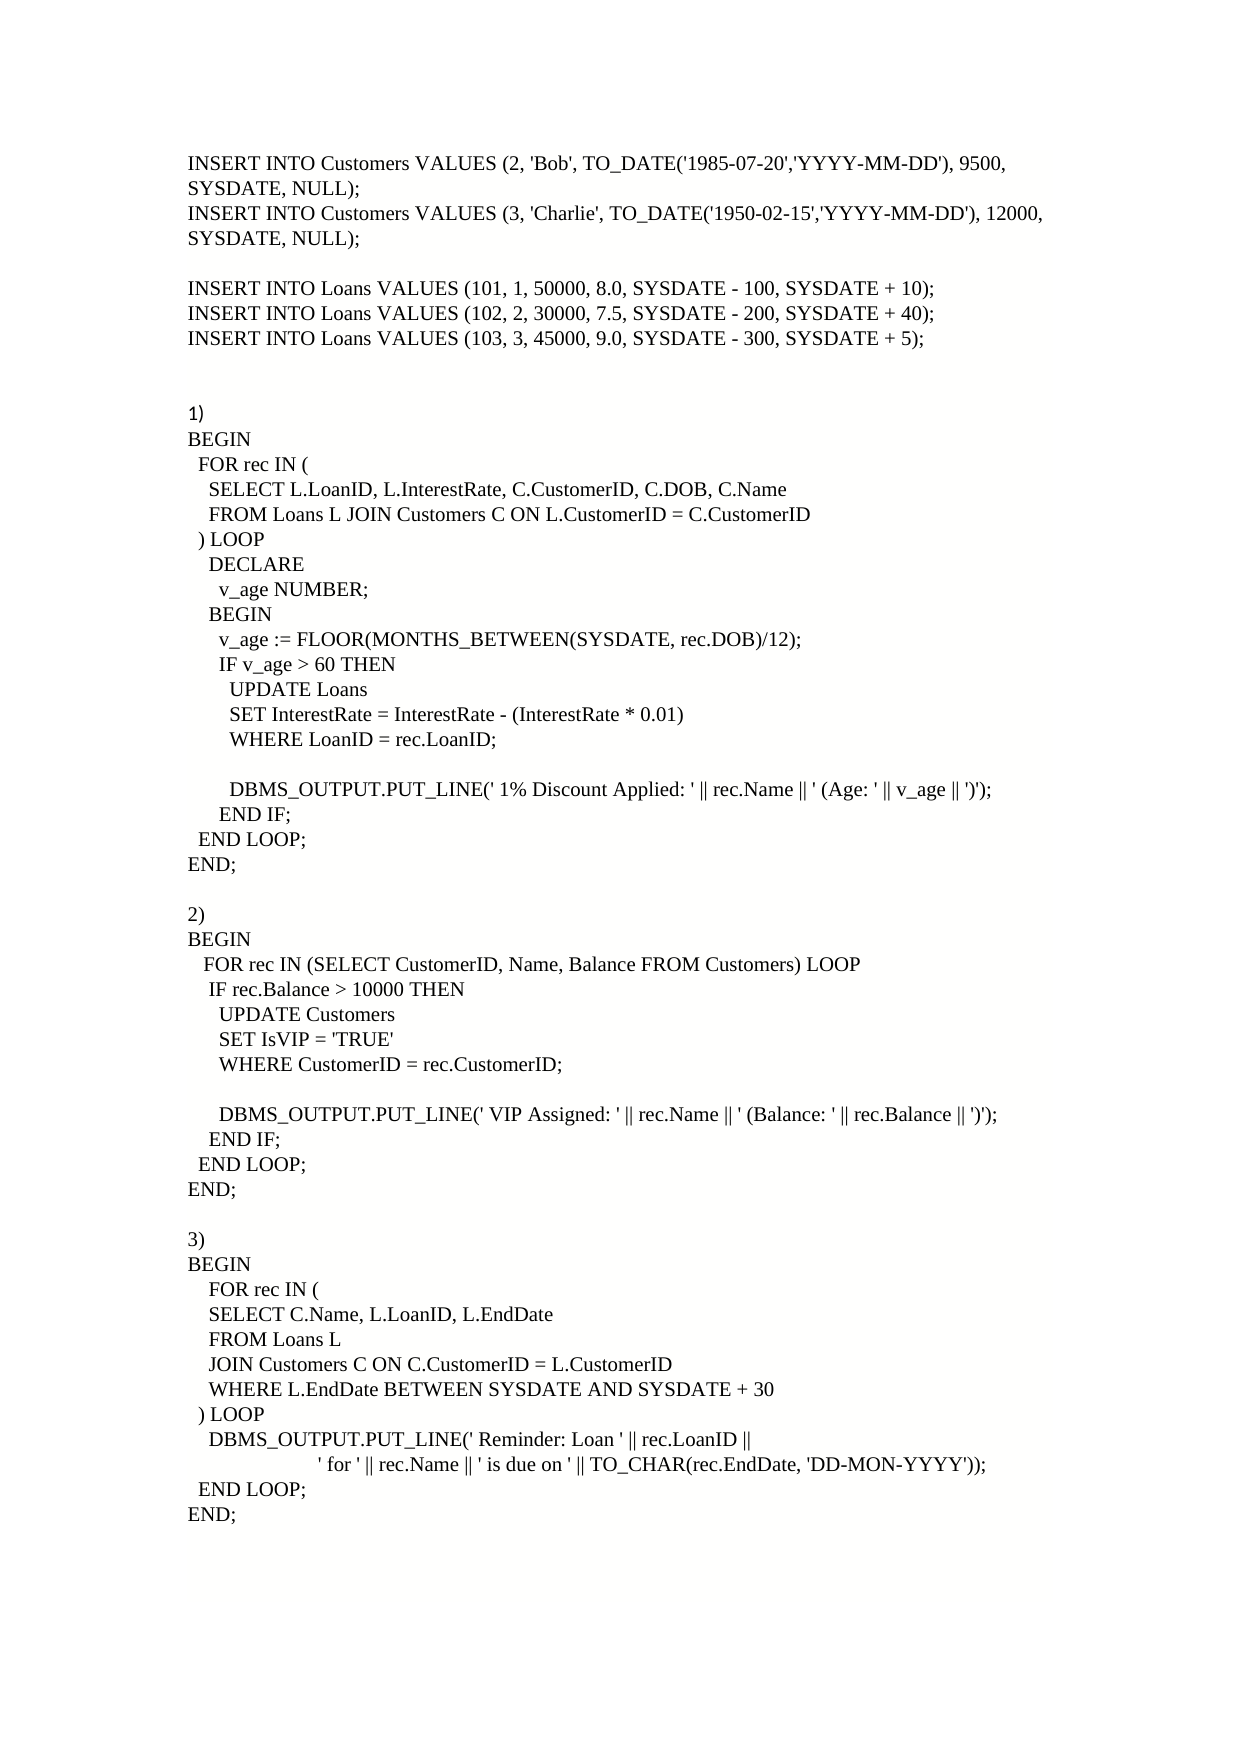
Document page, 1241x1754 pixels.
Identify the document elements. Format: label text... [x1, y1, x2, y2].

text ' for ' || rec.Name || ' is due on ' || TO_CHAR(rec.EndDate, 'DD-MON-YYYY')); [187, 1451, 1053, 1476]
text SET InterestRate = InterestRate - (InterestRate * 0.01) [187, 701, 1053, 726]
text IF v_age > 60 THEN [187, 651, 1053, 676]
text END LOOP; [187, 1476, 1053, 1501]
text DBMS_OUTPUT.PUT_LINE(' VIP Assigned: ' || rec.Name || ' (Balance: ' || rec.Balance || ')'); [187, 1101, 1053, 1126]
text FROM Loans L [187, 1326, 1053, 1351]
text FOR rec IN ( [187, 1276, 1053, 1301]
text INSERT INTO Customers VALUES (3, 'Charlie', TO_DATE('1950-02-15','YYYY-MM-DD'), 12000, SYSDATE, NULL); [187, 200, 1053, 250]
text BEGIN [187, 601, 1053, 626]
text FROM Loans L JOIN Customers C ON L.CustomerID = C.CustomerID [187, 501, 1053, 526]
text END; [187, 851, 1053, 876]
text SET IsVIP = 'TRUE' [187, 1026, 1053, 1051]
text IF rec.Balance > 10000 THEN [187, 976, 1053, 1001]
text INSERT INTO Customers VALUES (2, 'Bob', TO_DATE('1985-07-20','YYYY-MM-DD'), 9500, SYSDATE, NULL); [187, 150, 1053, 200]
text v_age NUMBER; [187, 576, 1053, 601]
text END IF; [187, 1126, 1053, 1151]
text 1) [187, 375, 1053, 426]
text DBMS_OUTPUT.PUT_LINE(' 1% Discount Applied: ' || rec.Name || ' (Age: ' || v_age || ')'); [187, 776, 1053, 801]
text END LOOP; [187, 1151, 1053, 1176]
text UPDATE Loans [187, 676, 1053, 701]
text END; [187, 1501, 1053, 1526]
text BEGIN [187, 926, 1053, 951]
text END; [187, 1176, 1053, 1201]
text INSERT INTO Loans VALUES (102, 2, 30000, 7.5, SYSDATE - 200, SYSDATE + 40); [187, 300, 1053, 325]
text DECLARE [187, 551, 1053, 576]
text UPDATE Customers [187, 1001, 1053, 1026]
text 3) [187, 1226, 1053, 1251]
text WHERE CustomerID = rec.CustomerID; [187, 1051, 1053, 1076]
text DBMS_OUTPUT.PUT_LINE(' Reminder: Loan ' || rec.LoanID || [187, 1426, 1053, 1451]
text ) LOOP [187, 1401, 1053, 1426]
text INSERT INTO Loans VALUES (103, 3, 45000, 9.0, SYSDATE - 300, SYSDATE + 5); [187, 325, 1053, 350]
text INSERT INTO Loans VALUES (101, 1, 50000, 8.0, SYSDATE - 100, SYSDATE + 10); [187, 275, 1053, 300]
text WHERE LoanID = rec.LoanID; [187, 726, 1053, 751]
text ) LOOP [187, 526, 1053, 551]
text SELECT C.Name, L.LoanID, L.EndDate [187, 1301, 1053, 1326]
text BEGIN [187, 426, 1053, 451]
text WHERE L.EndDate BETWEEN SYSDATE AND SYSDATE + 30 [187, 1376, 1053, 1401]
text JOIN Customers C ON C.CustomerID = L.CustomerID [187, 1351, 1053, 1376]
text FOR rec IN ( [187, 451, 1053, 476]
text END LOOP; [187, 826, 1053, 851]
list 2) [187, 901, 1053, 926]
text v_age := FLOOR(MONTHS_BETWEEN(SYSDATE, rec.DOB)/12); [187, 626, 1053, 651]
text BEGIN [187, 1251, 1053, 1276]
text FOR rec IN (SELECT CustomerID, Name, Balance FROM Customers) LOOP [187, 951, 1053, 976]
text END IF; [187, 801, 1053, 826]
text SELECT L.LoanID, L.InterestRate, C.CustomerID, C.DOB, C.Name [187, 476, 1053, 501]
